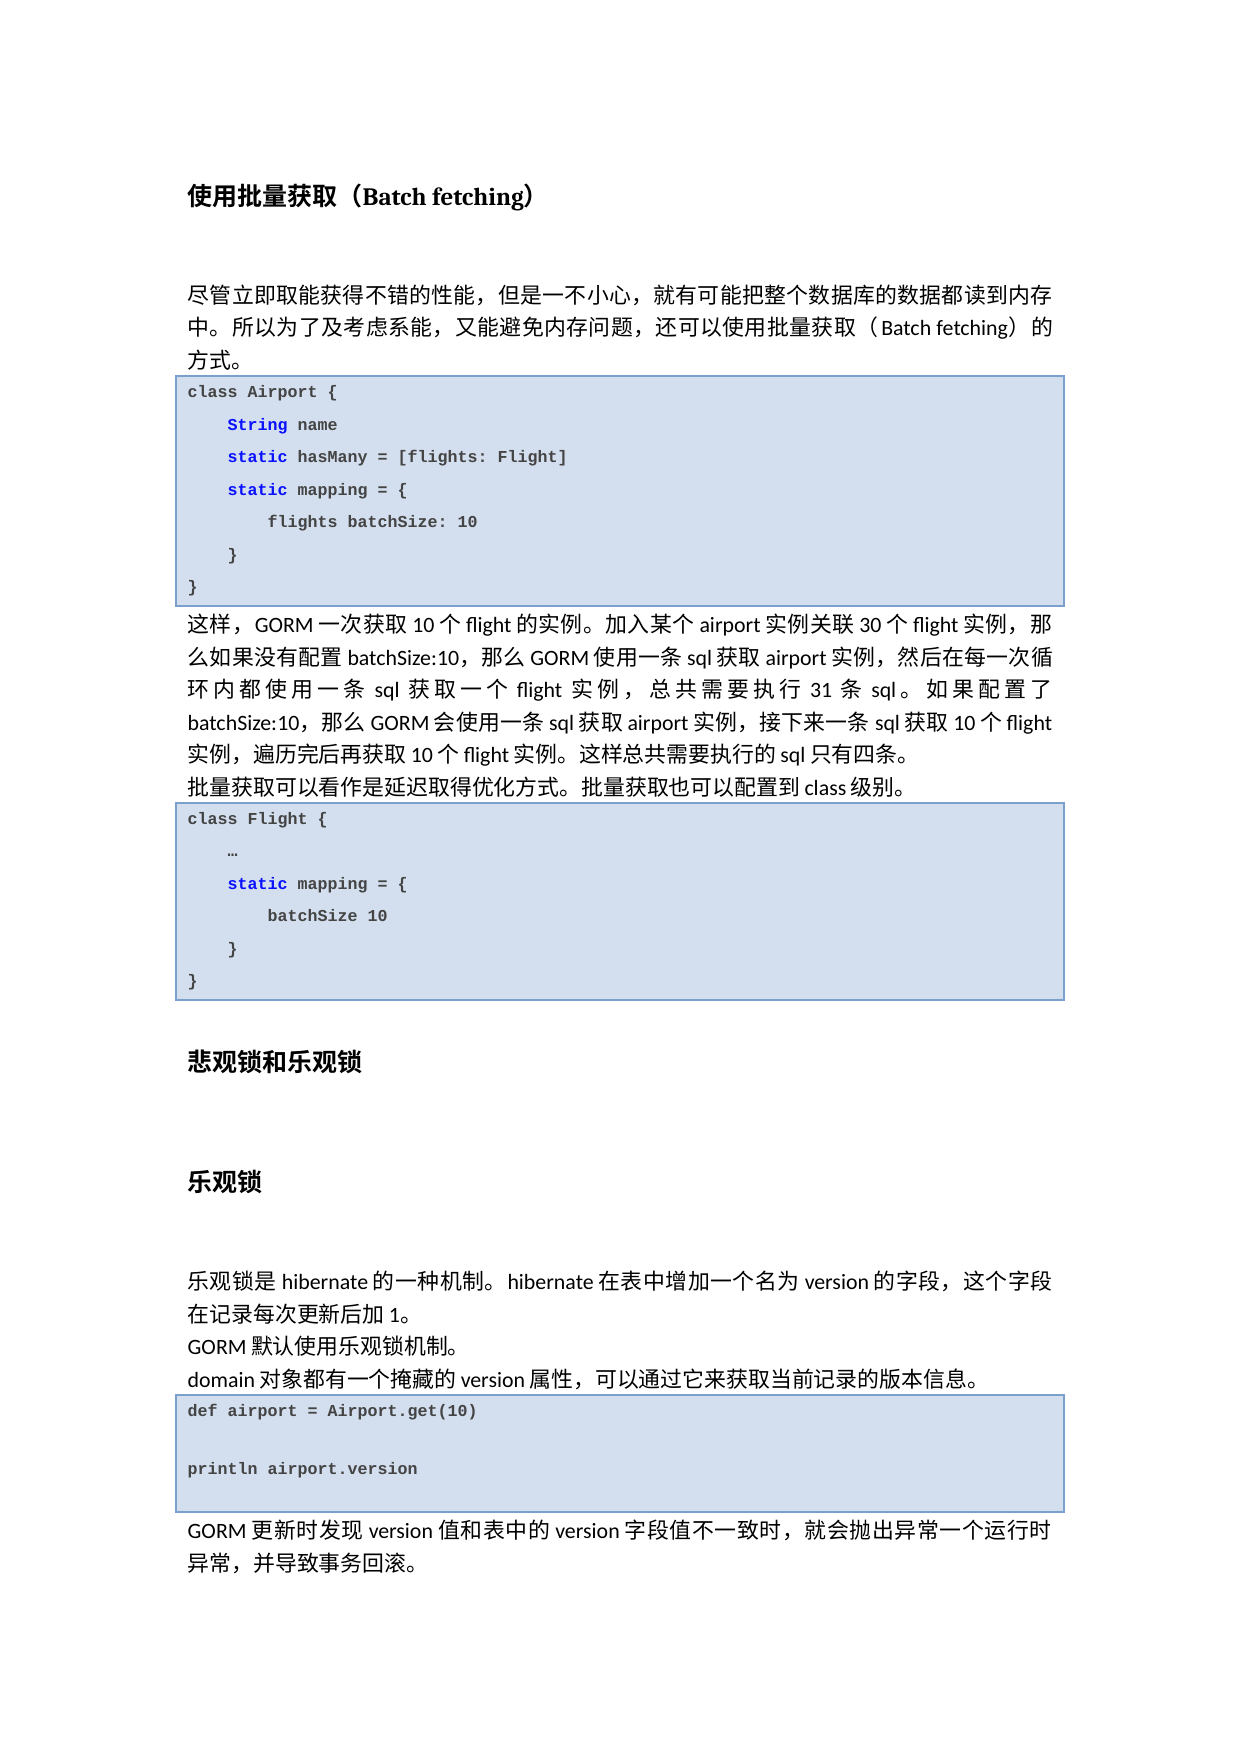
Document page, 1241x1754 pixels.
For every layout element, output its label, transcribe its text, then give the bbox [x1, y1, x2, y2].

subtitle 使用批量获取（Batch fetching） [187, 162, 1053, 227]
table_header class Flight { … static mapping = { batchSize 10 } } [177, 804, 1063, 999]
subtitle 乐观锁 [187, 1148, 1053, 1213]
text GORM更新时发现version值和表中的version字段值不一致时，就会抛出异常一个运行时异常，并导致事务回滚。 [187, 1513, 1053, 1578]
table_header class Airport { String name static hasMany = [flights: Flight] static mapping = { flights batchSize: 10 } } [177, 377, 1063, 604]
text 这样，GORM一次获取10个flight的实例。加入某个airport实例关联30个flight实例，那么如果没有配置batchSize:10，那么GORM使用一条sql获取airport实例，然后在每一次循环内都使用一条sql获取一个flight实例，总共需要执行31条sql。如果配置了batchSize:10，那么GORM会使用一条sql获取airport实例，接下来一条sql获取10个flight实例，遍历完后再获取10个flight实例。这样总共需要执行的sql只有四条。 [187, 607, 1053, 769]
text 尽管立即取能获得不错的性能，但是一不小心，就有可能把整个数据库的数据都读到内存中。所以为了及考虑系能，又能避免内存问题，还可以使用批量获取（Batch fetching）的方式。 [187, 277, 1053, 375]
text 乐观锁是hibernate的一种机制。hibernate在表中增加一个名为version的字段，这个字段在记录每次更新后加1。 [187, 1264, 1053, 1329]
text 批量获取可以看作是延迟取得优化方式。批量获取也可以配置到class级别。 [187, 769, 1053, 802]
text GORM默认使用乐观锁机制。 [187, 1329, 1053, 1361]
table_header def airport = Airport.get(10) println airport.version [177, 1396, 1063, 1511]
text domain对象都有一个掩藏的version属性，可以通过它来获取当前记录的版本信息。 [187, 1361, 1053, 1394]
subtitle 悲观锁和乐观锁 [187, 1028, 1053, 1093]
